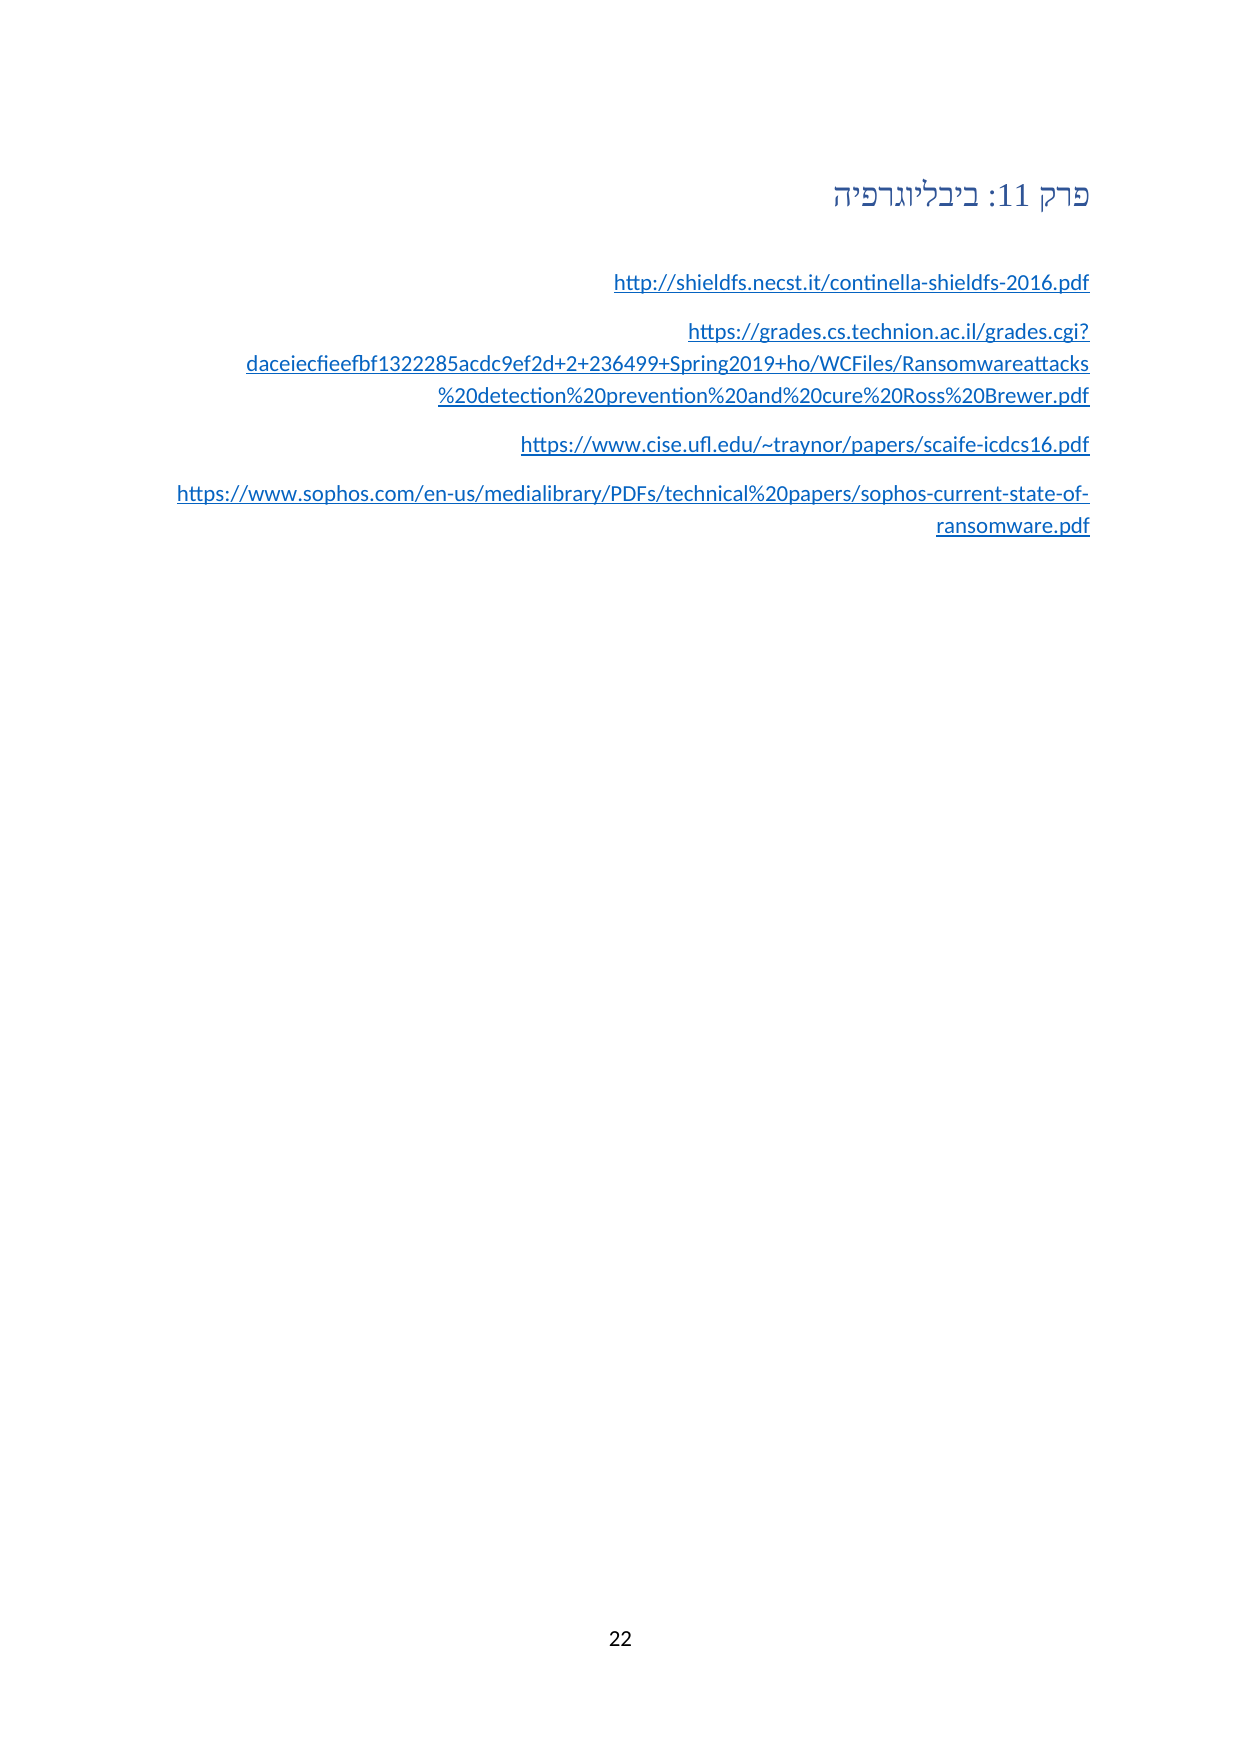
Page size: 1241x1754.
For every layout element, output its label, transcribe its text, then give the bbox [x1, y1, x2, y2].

text https://grades.cs.technion.ac.il/grades.cgi?daceiecfieefbf1322285acdc9ef2d+2+236499+Spring2019+ho/WCFiles/Ransomwareattacks%20detection%20prevention%20and%20cure%20Ross%20Brewer.pdf [150, 317, 1090, 409]
text https://www.sophos.com/en-us/medialibrary/PDFs/technical%20papers/sophos-current-state-of-ransomware.pdf [150, 479, 1090, 539]
text http://shieldfs.necst.it/continella-shieldfs-2016.pdf [150, 268, 1090, 296]
text https://www.cise.ufl.edu/~traynor/papers/scaife-icdcs16.pdf [150, 430, 1090, 458]
subtitle פרק 11: ביבליוגרפיה [150, 175, 1090, 213]
